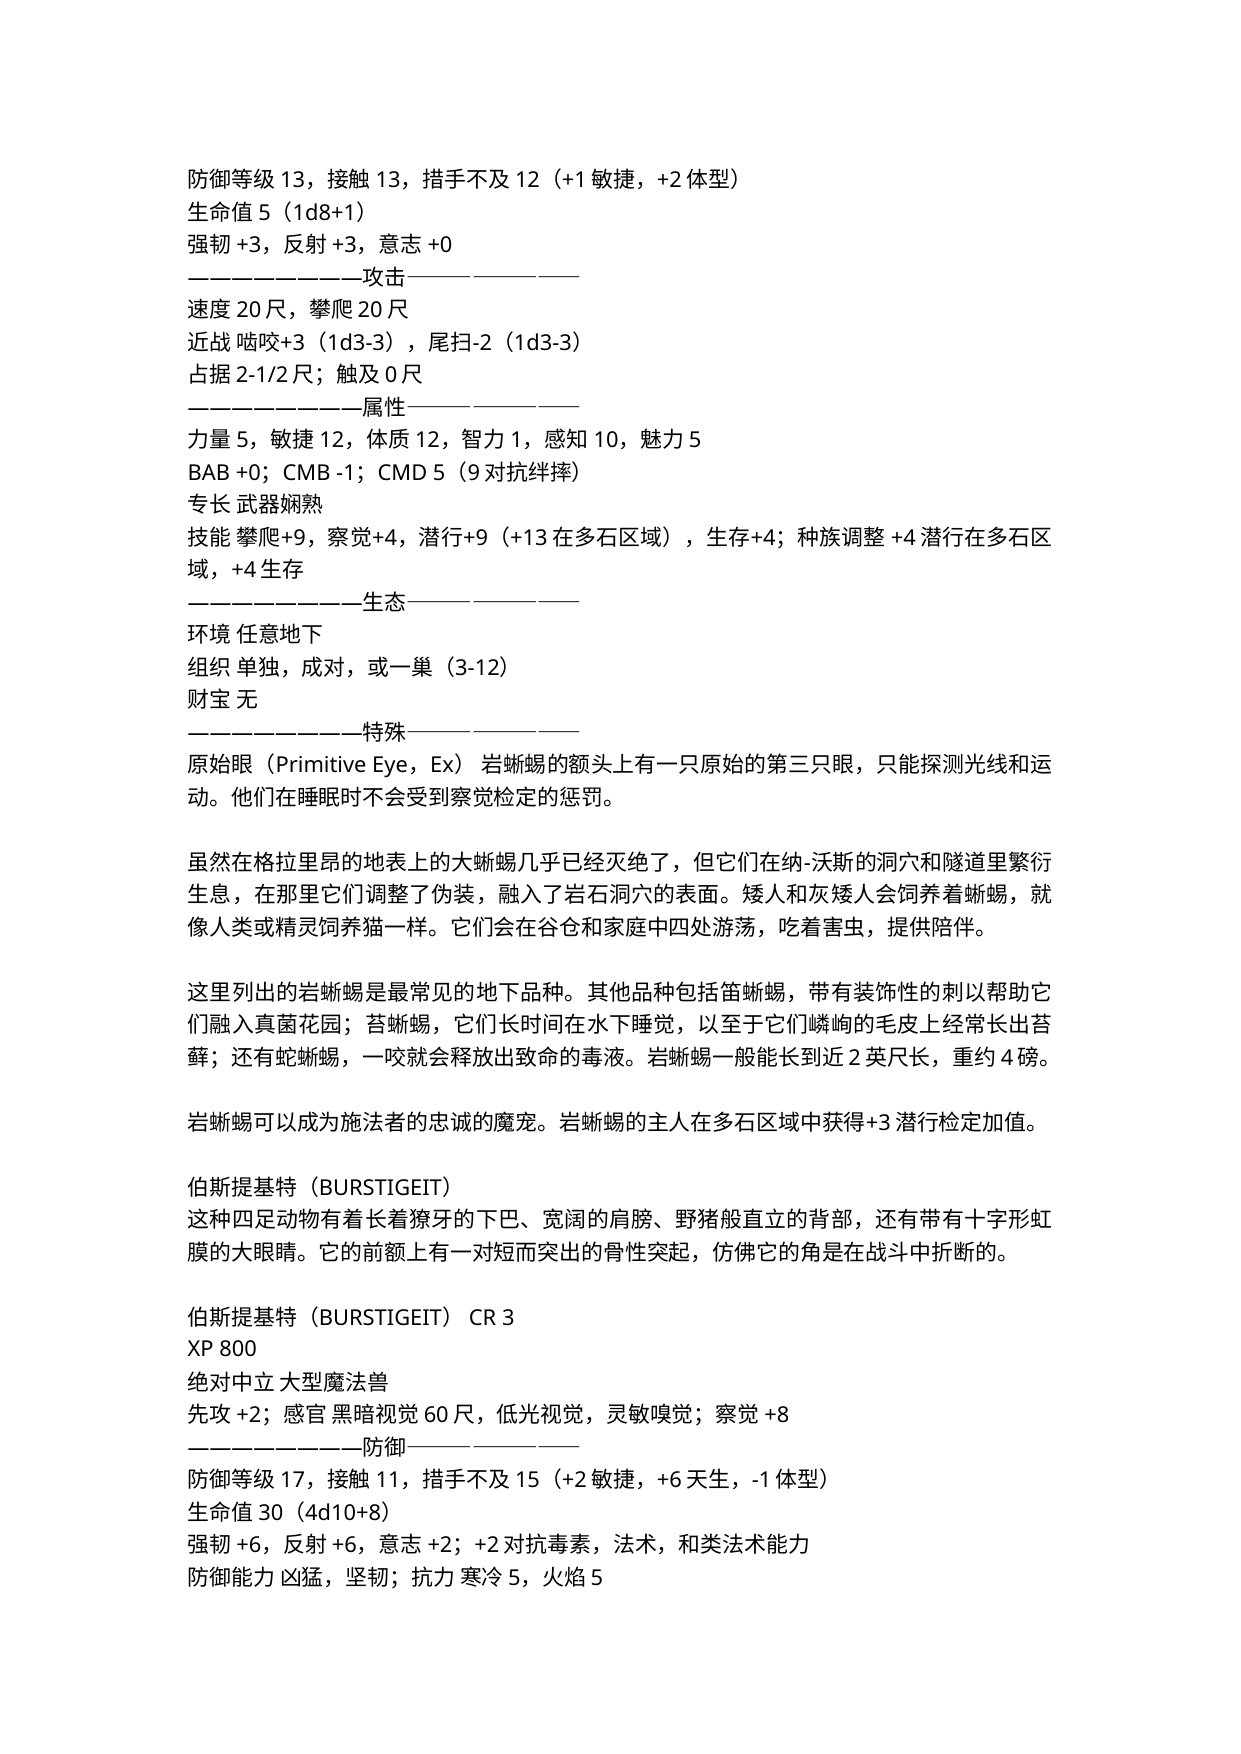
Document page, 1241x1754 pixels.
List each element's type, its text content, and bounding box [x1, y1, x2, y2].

text ————————特殊———————— [187, 714, 1053, 747]
text BAB +0；CMB -1；CMD 5（9对抗绊摔） [187, 454, 1053, 487]
text 伯斯提基特（BURSTIGEIT） [187, 1169, 1053, 1202]
text XP 800 [187, 1332, 1053, 1364]
text 近战 啮咬+3（1d3-3），尾扫-2（1d3-3） [187, 324, 1053, 357]
text ————————生态———————— [187, 584, 1053, 617]
text 生命值 5（1d8+1） [187, 194, 1053, 227]
text ————————防御———————— [187, 1429, 1053, 1462]
text 技能 攀爬+9，察觉+4，潜行+9（+13在多石区域），生存+4；种族调整 +4潜行在多石区域，+4生存 [187, 519, 1053, 584]
text 虽然在格拉里昂的地表上的大蜥蜴几乎已经灭绝了，但它们在纳-沃斯的洞穴和隧道里繁衍生息，在那里它们调整了伪装，融入了岩石洞穴的表面。矮人和灰矮人会饲养着蜥蜴，就像人类或精灵饲养猫一样。它们会在谷仓和家庭中四处游荡，吃着害虫，提供陪伴。 [187, 844, 1053, 942]
text 防御等级 17，接触 11，措手不及 15（+2敏捷，+6天生，-1体型） [187, 1462, 1053, 1494]
text 这种四足动物有着长着獠牙的下巴、宽阔的肩膀、野猪般直立的背部，还有带有十字形虹膜的大眼睛。它的前额上有一对短而突出的骨性突起，仿佛它的角是在战斗中折断的。 [187, 1202, 1053, 1267]
text 防御等级 13，接触 13，措手不及 12（+1敏捷，+2体型） [187, 162, 1053, 194]
text 专长 武器娴熟 [187, 487, 1053, 519]
text 原始眼（Primitive Eye，Ex） 岩蜥蜴的额头上有一只原始的第三只眼，只能探测光线和运动。他们在睡眠时不会受到察觉检定的惩罚。 [187, 747, 1053, 812]
text 强韧 +3，反射 +3，意志 +0 [187, 227, 1053, 259]
text 绝对中立 大型魔法兽 [187, 1364, 1053, 1397]
text ————————攻击———————— [187, 259, 1053, 292]
text ————————属性———————— [187, 389, 1053, 422]
text 防御能力 凶猛，坚韧；抗力 寒冷5，火焰5 [187, 1559, 1053, 1592]
text 生命值 30（4d10+8） [187, 1494, 1053, 1527]
text 财宝 无 [187, 682, 1053, 714]
text 伯斯提基特（BURSTIGEIT） CR 3 [187, 1299, 1053, 1332]
text 这里列出的岩蜥蜴是最常见的地下品种。其他品种包括笛蜥蜴，带有装饰性的刺以帮助它们融入真菌花园；苔蜥蜴，它们长时间在水下睡觉，以至于它们嶙峋的毛皮上经常长出苔藓；还有蛇蜥蜴，一咬就会释放出致命的毒液。岩蜥蜴一般能长到近2英尺长，重约4磅。 [187, 974, 1053, 1072]
text 占据2-1/2尺；触及0尺 [187, 357, 1053, 389]
text 岩蜥蜴可以成为施法者的忠诚的魔宠。岩蜥蜴的主人在多石区域中获得+3潜行检定加值。 [187, 1104, 1053, 1137]
text 速度 20尺，攀爬20尺 [187, 292, 1053, 324]
text 强韧 +6，反射 +6，意志 +2；+2对抗毒素，法术，和类法术能力 [187, 1527, 1053, 1559]
text 力量 5，敏捷 12，体质 12，智力 1，感知 10，魅力 5 [187, 422, 1053, 454]
text 先攻 +2；感官 黑暗视觉60尺，低光视觉，灵敏嗅觉；察觉 +8 [187, 1397, 1053, 1429]
text 组织 单独，成对，或一巢（3-12） [187, 649, 1053, 682]
text 环境 任意地下 [187, 617, 1053, 649]
